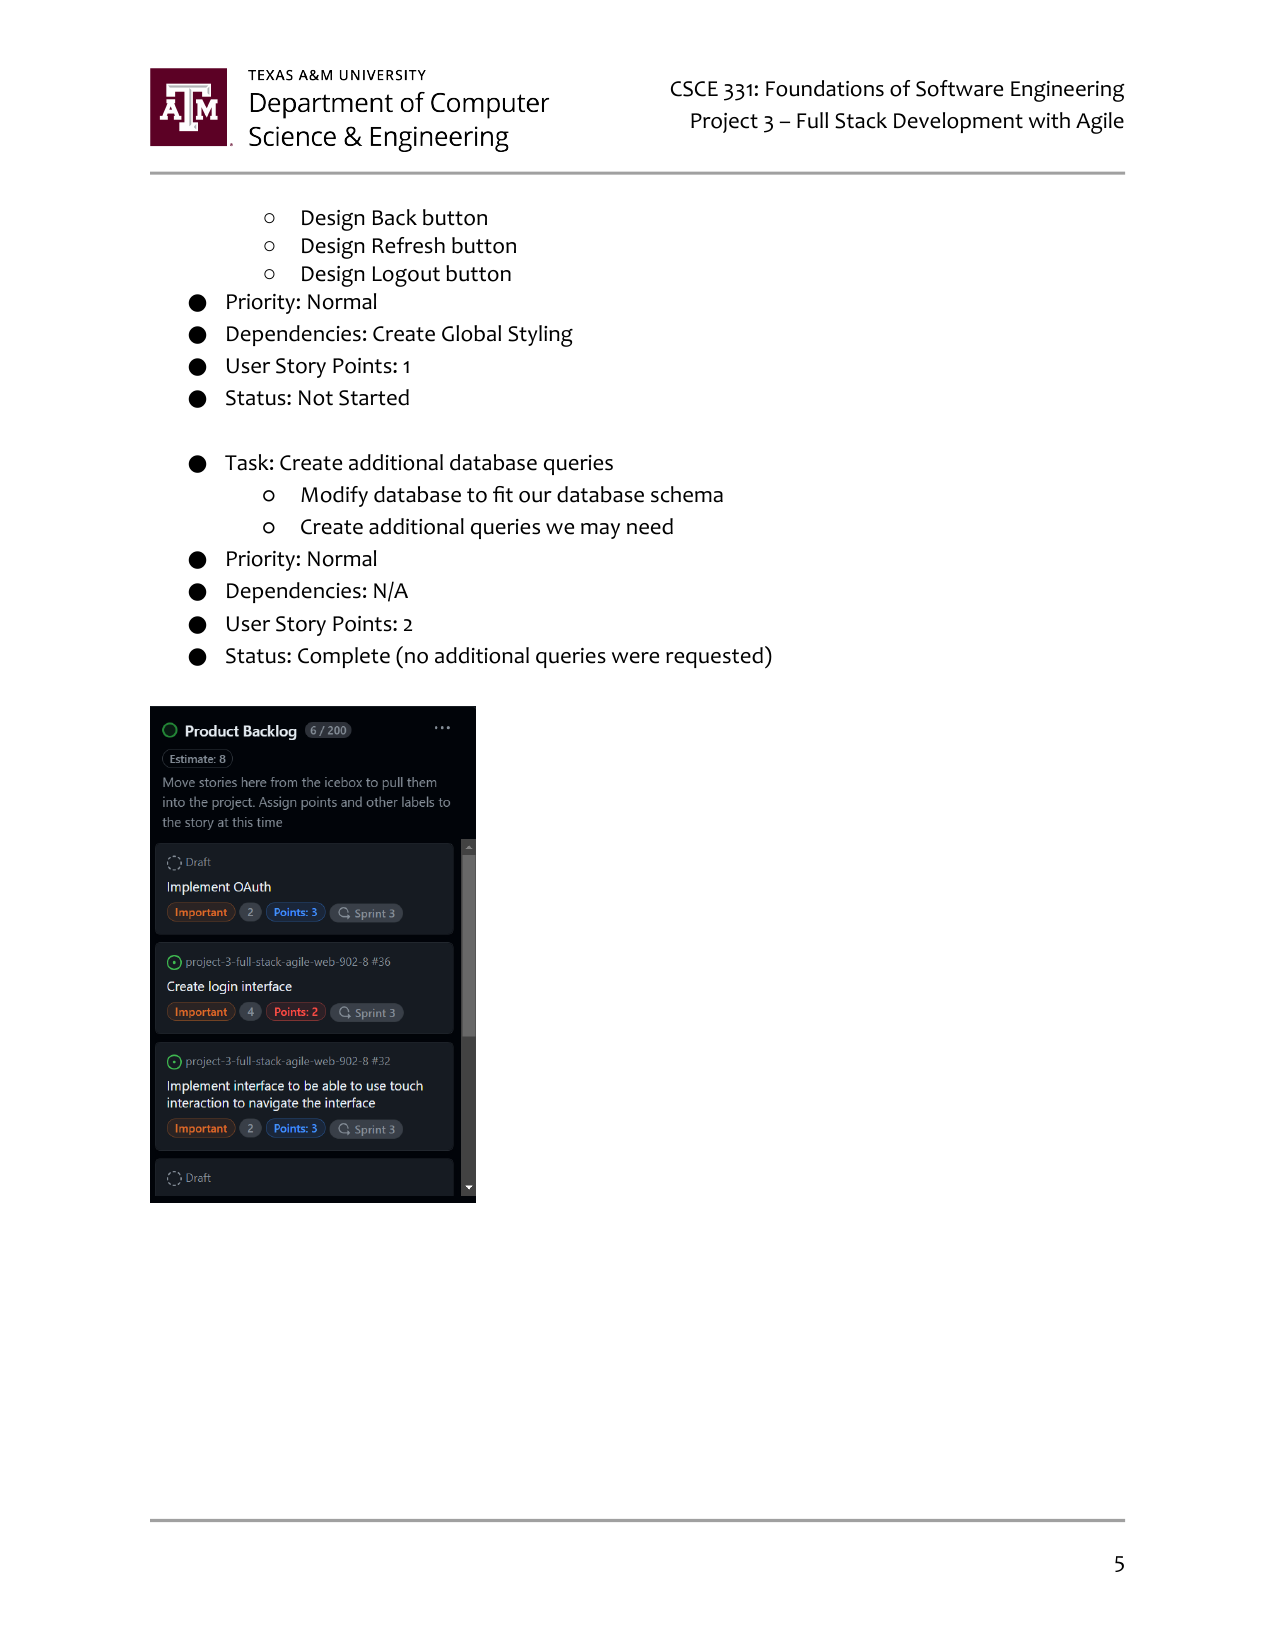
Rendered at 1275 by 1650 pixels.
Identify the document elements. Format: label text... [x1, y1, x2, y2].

picture [150, 706, 476, 1203]
list Design Refresh button [262, 231, 1125, 259]
picture [150, 68, 550, 152]
list Design Back button [262, 203, 1125, 231]
list Priority: Normal [187, 545, 1125, 573]
list Dependencies: N/A [187, 577, 1125, 605]
list Dependencies: Create Global Styling [187, 320, 1125, 348]
list Create additional queries we may need [262, 513, 1125, 541]
list Modify database to fit our database schema [262, 481, 1125, 509]
list Status: Not Started [187, 384, 1125, 412]
list User Story Points: 2 [187, 609, 1125, 637]
list Task: Create additional database queries [187, 448, 1125, 476]
list Design Logout button [262, 259, 1125, 287]
list Status: Complete (no additional queries were requested) [187, 642, 1125, 669]
list Priority: Normal [187, 287, 1125, 316]
list User Story Points: 1 [187, 352, 1125, 380]
